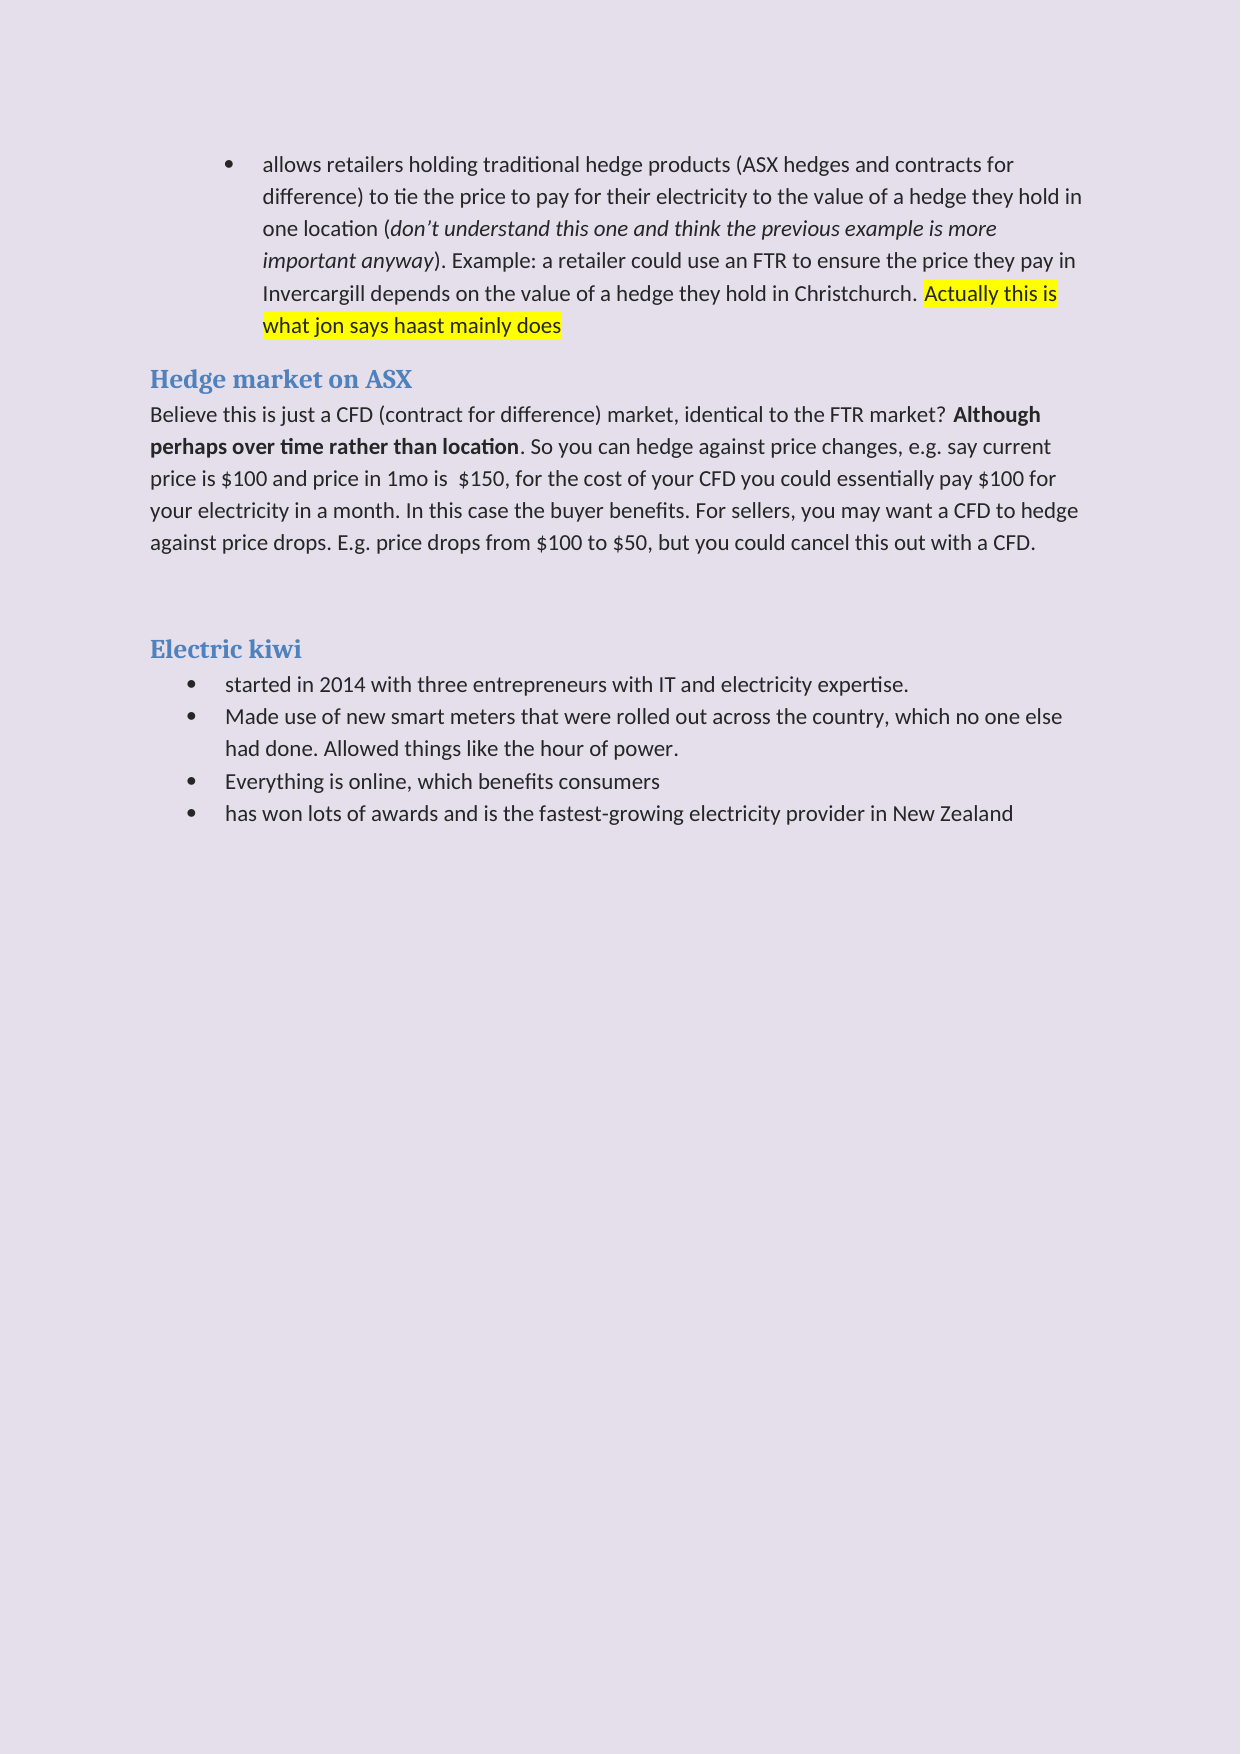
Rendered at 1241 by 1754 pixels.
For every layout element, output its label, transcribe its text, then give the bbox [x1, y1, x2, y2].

list has won lots of awards and is the fastest-growing electricity provider in New Zealand [187, 799, 1090, 827]
list started in 2014 with three entrepreneurs with IT and electricity expertise. [187, 670, 1090, 698]
text Believe this is just a CFD (contract for difference) market, identical to the FTR market? Although perhaps over time rather than location. So you can hedge against price changes, e.g. say current price is $100 and price in 1mo is $150, for the cost of your CFD you could essentially pay $100 for your electricity in a month. In this case the buyer benefits. For sellers, you may want a CFD to hedge against price drops. E.g. price drops from $100 to $50, but you could cancel this out with a CFD. [150, 400, 1090, 556]
subtitle Hedge market on ASX [150, 364, 1090, 395]
list Made use of new smart meters that were rolled out across the country, which no one else had done. Allowed things like the hour of power. [187, 702, 1090, 763]
list allows retailers holding traditional hedge products (ASX hedges and contracts for difference) to tie the price to pay for their electricity to the value of a hedge they hold in one location (don’t understand this one and think the previous example is more important anyway). Example: a retailer could use an FTR to ensure the price they pay in Invercargill depends on the value of a hedge they hold in Christchurch. Actually this is what jon says haast mainly does [225, 150, 1090, 339]
subtitle Electric kiwi [150, 634, 1090, 666]
list Everything is online, which benefits consumers [187, 767, 1090, 795]
